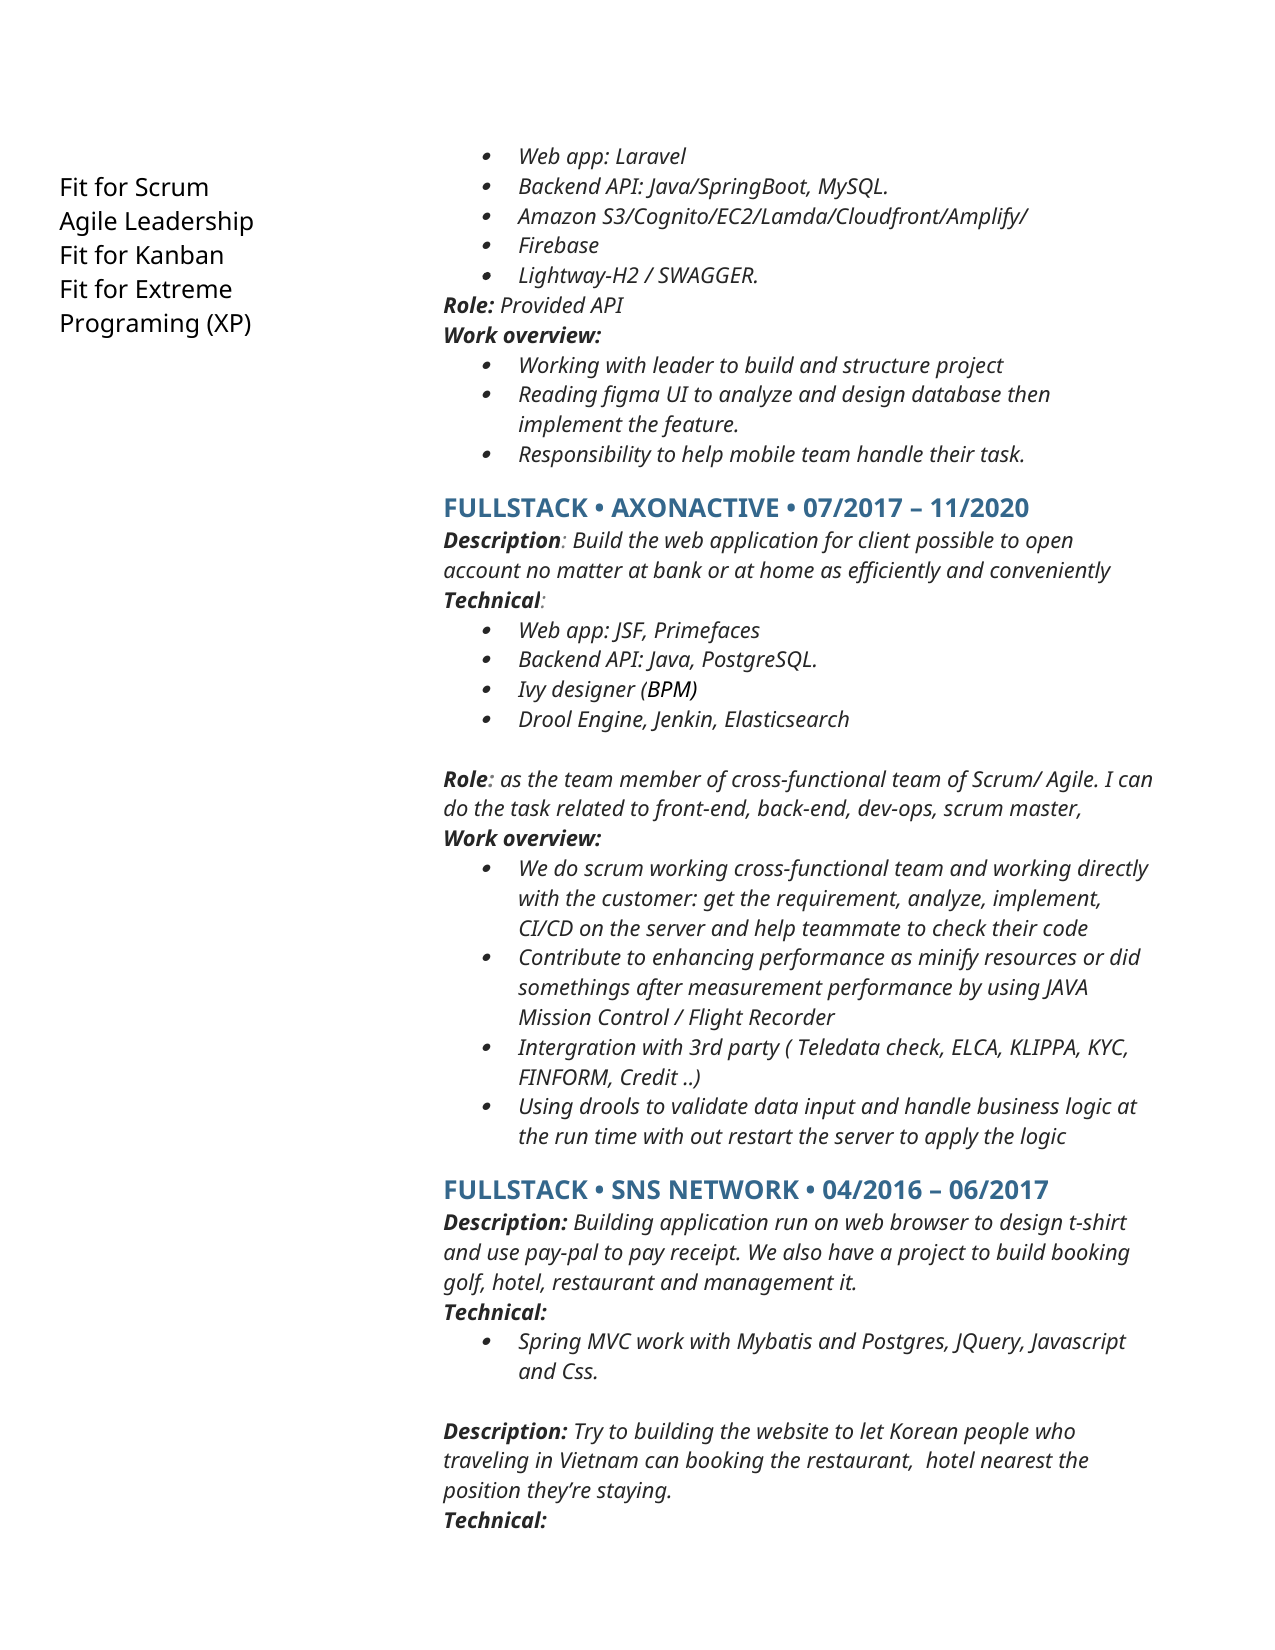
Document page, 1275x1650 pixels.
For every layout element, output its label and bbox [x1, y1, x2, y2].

table_header [443, 89, 1157, 1535]
table_header [59, 89, 443, 1535]
